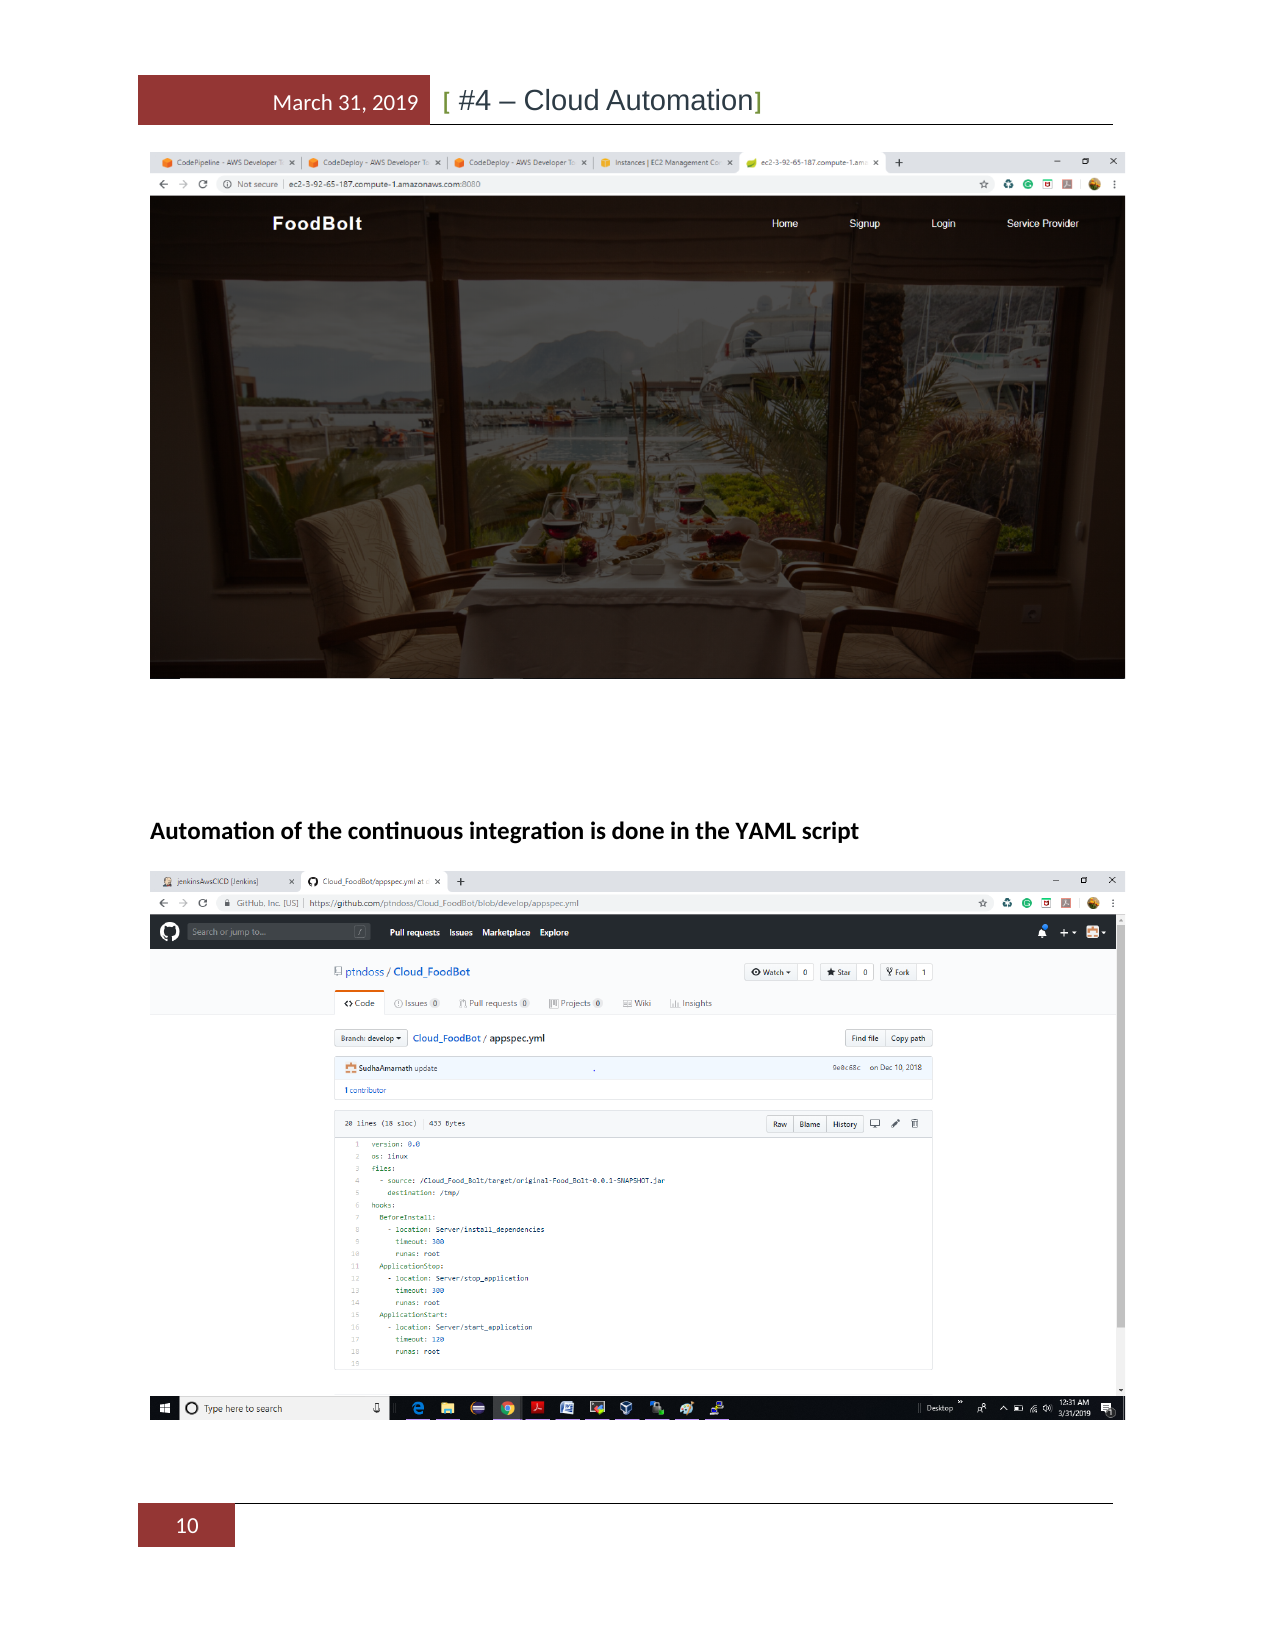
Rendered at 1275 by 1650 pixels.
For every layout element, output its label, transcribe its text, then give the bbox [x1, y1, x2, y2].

picture [150, 871, 1125, 1420]
text Automation of the continuous integration is done in the YAML script [150, 815, 1125, 846]
picture [150, 152, 1125, 679]
